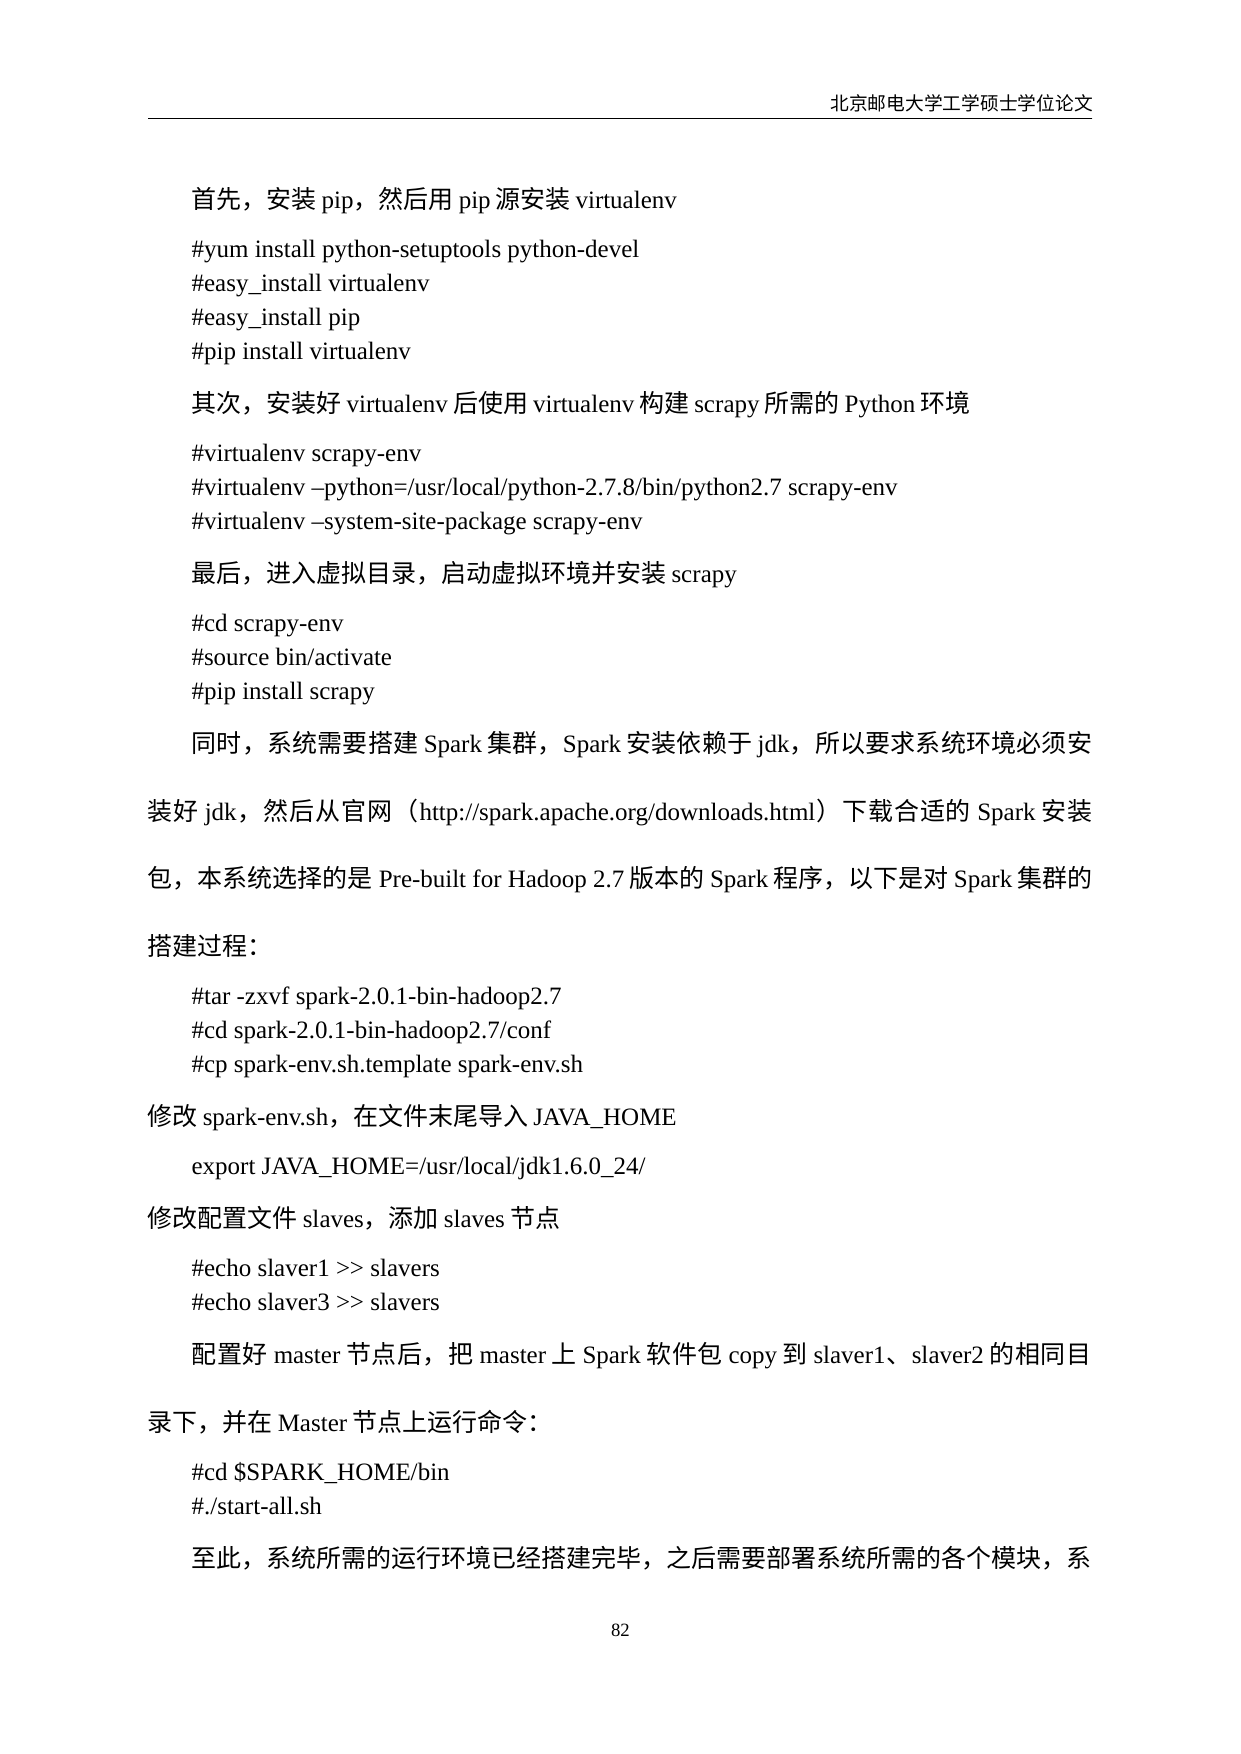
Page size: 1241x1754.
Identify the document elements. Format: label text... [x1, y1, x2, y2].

text #yum install python-setuptools python-devel [148, 232, 1092, 266]
text #cp spark-env.sh.template spark-env.sh [148, 1047, 1092, 1081]
text 同时，系统需要搭建Spark集群，Spark安装依赖于jdk，所以要求系统环境必须安装好jdk，然后从官网（http://spark.apache.org/downloads.html）下载合适的Spark安装包，本系统选择的是Pre-built for Hadoop 2.7版本的Spark程序，以下是对Spark集群的搭建过程： [148, 707, 1092, 979]
text #pip install virtualenv [148, 334, 1092, 368]
text 配置好master节点后，把master上Spark软件包copy到slaver1、slaver2的相同目录下，并在Master节点上运行命令： [148, 1318, 1092, 1454]
text 其次，安装好virtualenv后使用virtualenv构建scrapy所需的Python环境 [148, 368, 1092, 436]
text 修改配置文件slaves，添加slaves节点 [148, 1183, 1092, 1251]
text #easy_install virtualenv [148, 266, 1092, 300]
text #./start-all.sh [148, 1488, 1092, 1522]
text #pip install scrapy [148, 673, 1092, 707]
text #virtualenv –system-site-package scrapy-env [148, 503, 1092, 537]
text #easy_install pip [148, 300, 1092, 334]
text #virtualenv scrapy-env [148, 436, 1092, 469]
text #tar -zxvf spark-2.0.1-bin-hadoop2.7 [148, 979, 1092, 1013]
text #source bin/activate [148, 639, 1092, 673]
text #cd scrapy-env [148, 605, 1092, 639]
text #virtualenv –python=/usr/local/python-2.7.8/bin/python2.7 scrapy-env [148, 469, 1092, 503]
text 首先，安装pip，然后用pip源安装virtualenv [148, 164, 1092, 232]
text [148, 1522, 1092, 1590]
text #cd $SPARK_HOME/bin [148, 1454, 1092, 1488]
text #cd spark-2.0.1-bin-hadoop2.7/conf [148, 1013, 1092, 1047]
text 修改spark-env.sh，在文件末尾导入JAVA_HOME [148, 1081, 1092, 1149]
text #echo slaver3 >> slavers [148, 1284, 1092, 1318]
text export JAVA_HOME=/usr/local/jdk1.6.0_24/ [148, 1149, 1092, 1183]
text 最后，进入虚拟目录，启动虚拟环境并安装scrapy [148, 537, 1092, 605]
text #echo slaver1 >> slavers [148, 1251, 1092, 1284]
